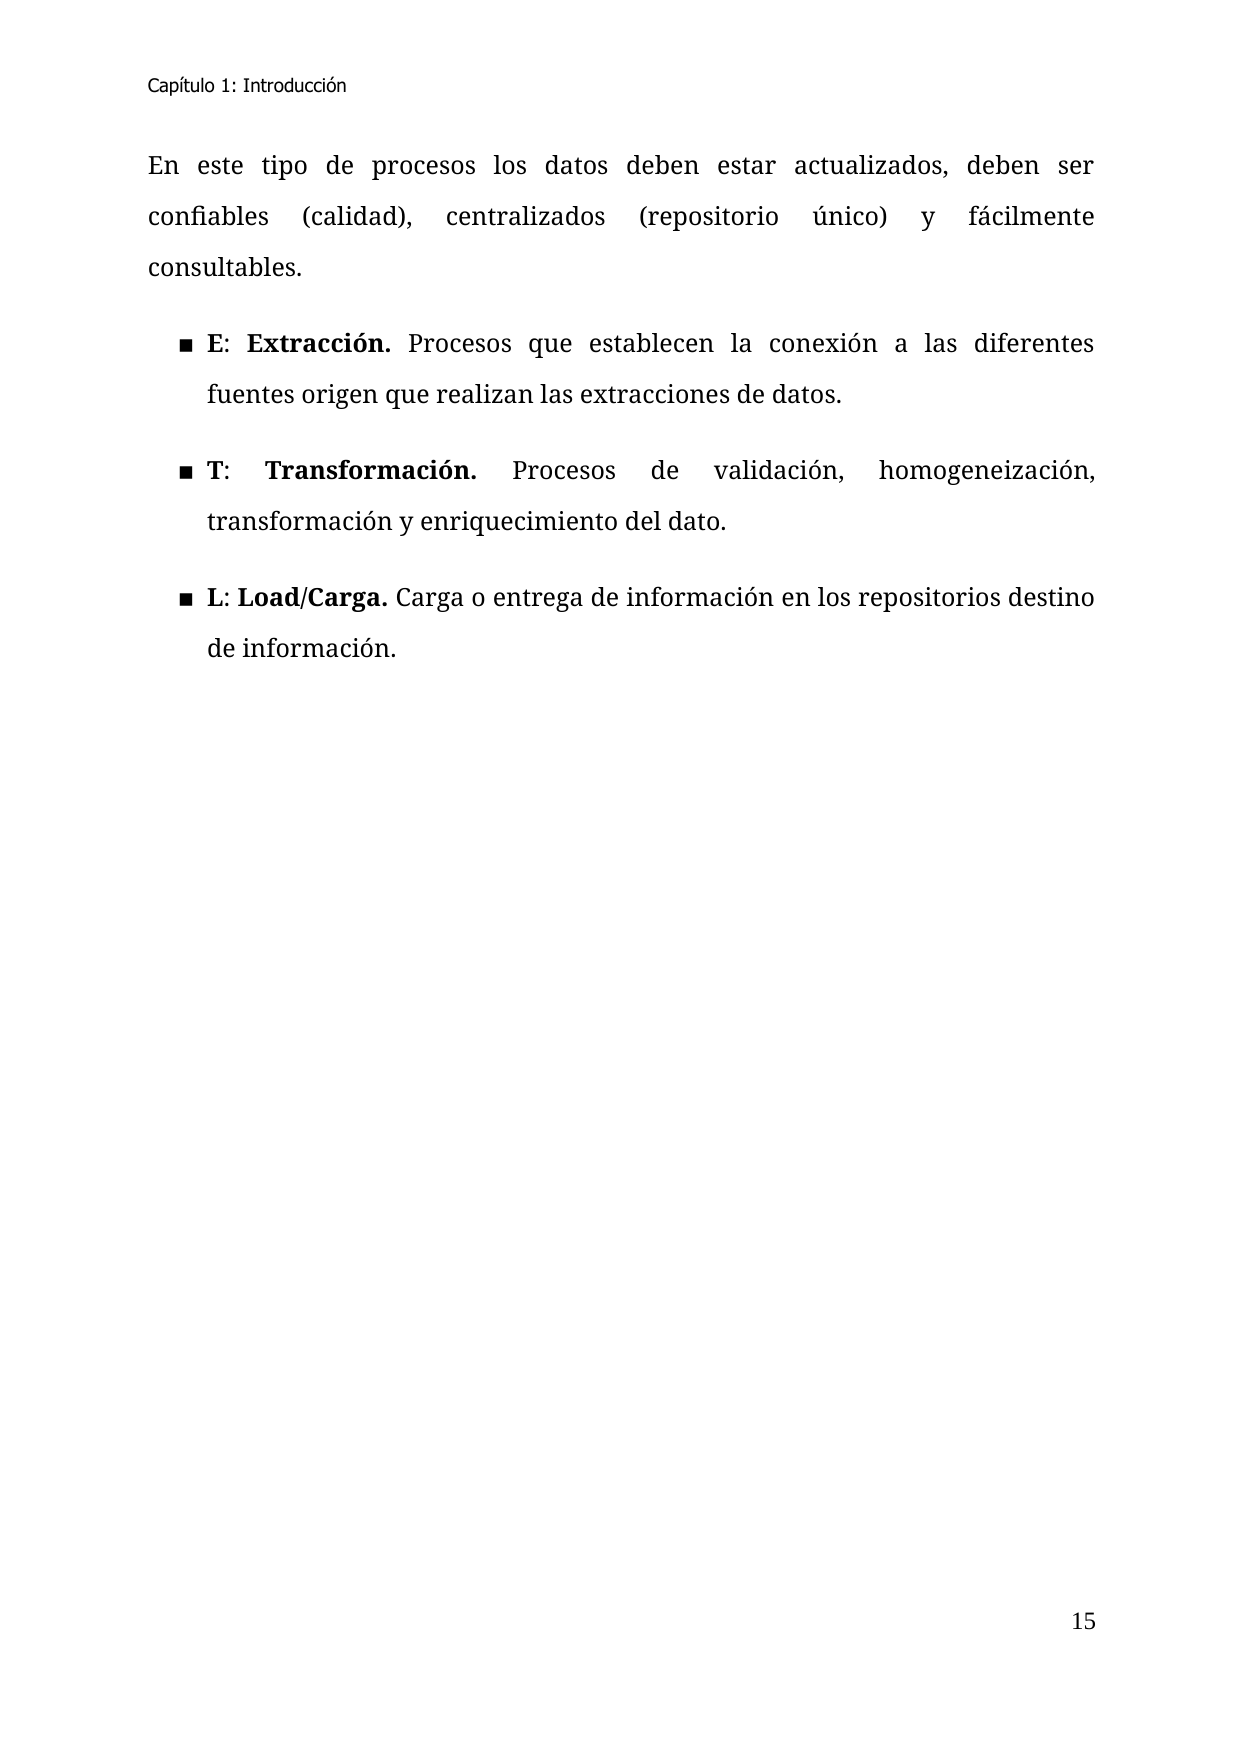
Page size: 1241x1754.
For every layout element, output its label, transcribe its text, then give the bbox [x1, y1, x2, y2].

list E: Extracción. Procesos que establecen la conexión a las diferentes fuentes origen que realizan las extracciones de datos. [177, 326, 1096, 411]
list T: Transformación. Procesos de validación, homogeneización, transformación y enriquecimiento del dato. [177, 453, 1096, 538]
list L: Load/Carga. Carga o entrega de información en los repositorios destino de información. [177, 580, 1096, 665]
text En este tipo de procesos los datos deben estar actualizados, deben ser confiables (calidad), centralizados (repositorio único) y fácilmente consultables. [148, 148, 1096, 284]
